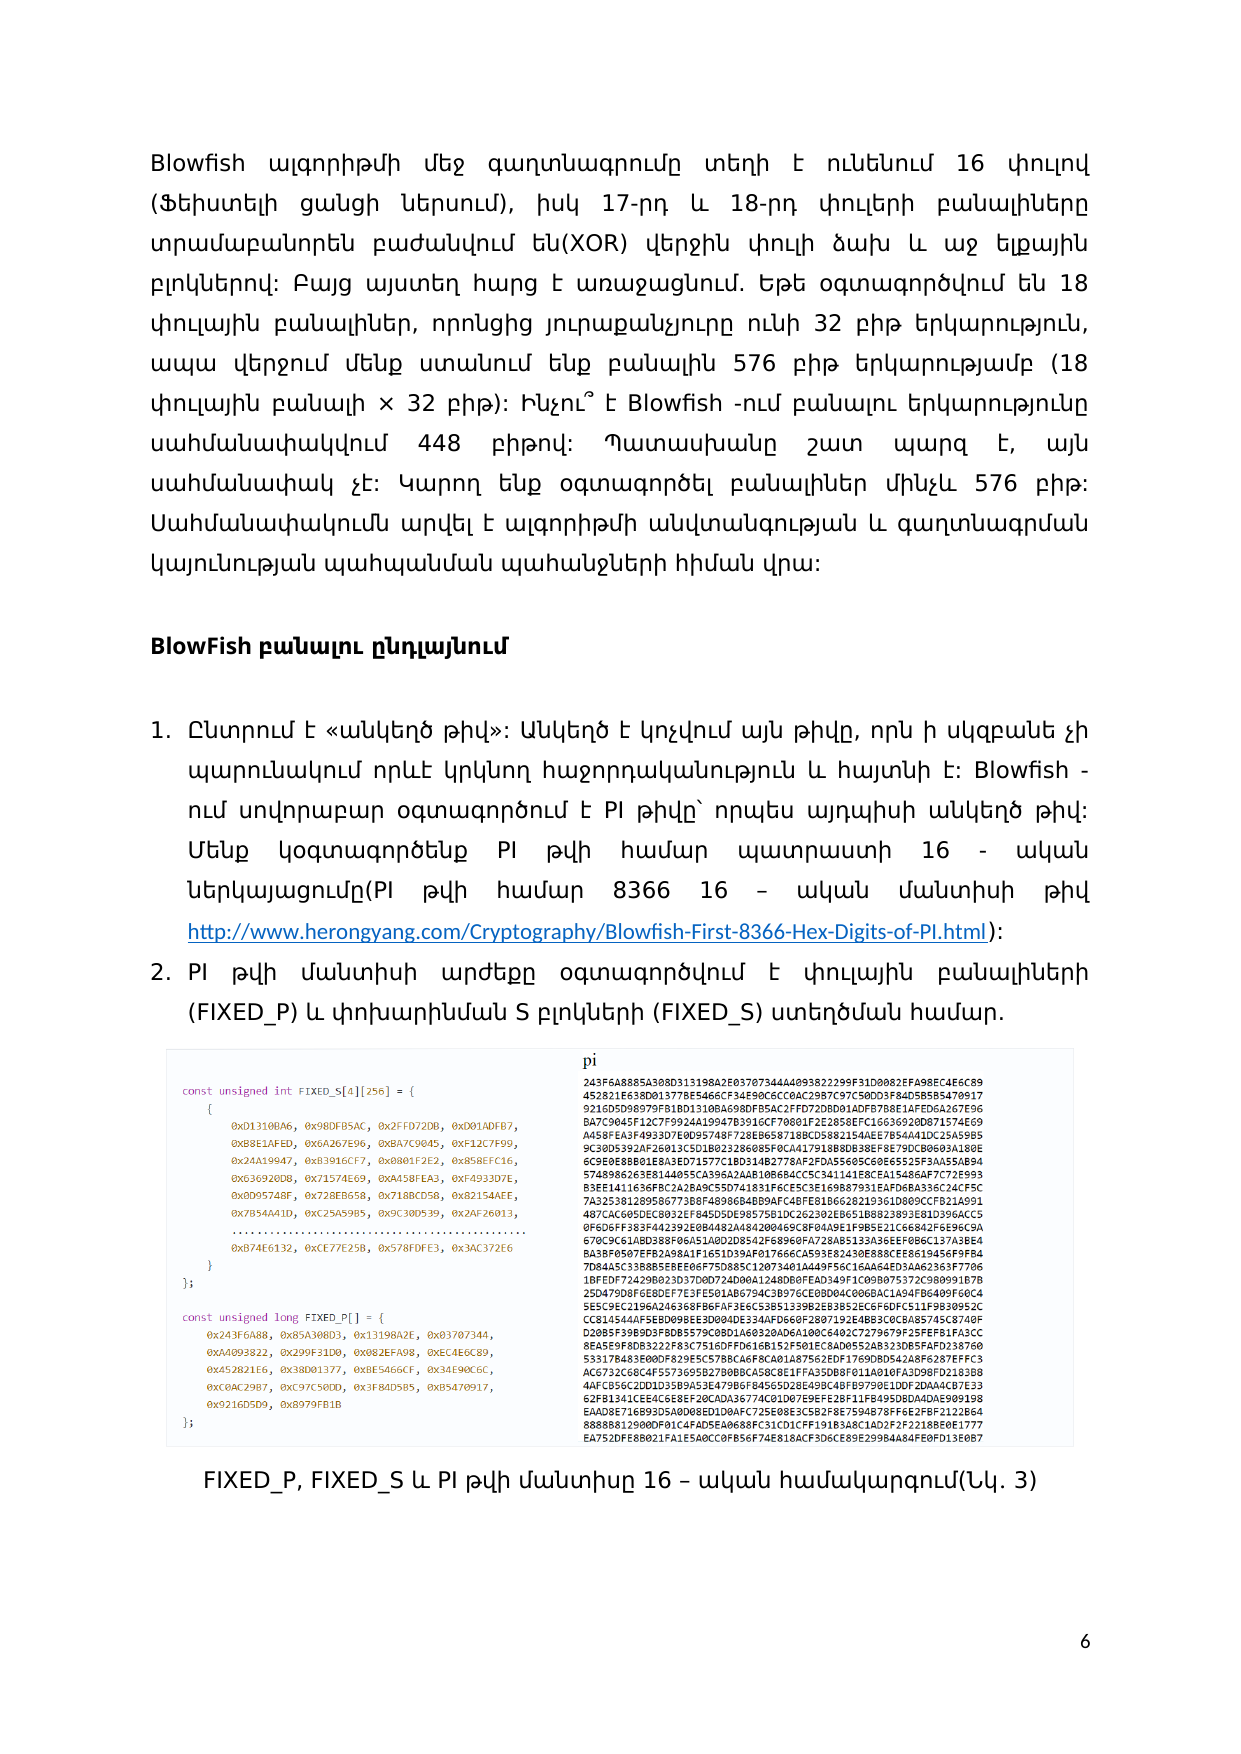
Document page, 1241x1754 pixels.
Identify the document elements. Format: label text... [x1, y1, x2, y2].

picture [152, 1039, 1088, 1455]
text BlowFish բանալու ընդլայնում [150, 630, 1090, 661]
text Blowfish ալգորիթմի մեջ գաղտնագրումը տեղի է ունենում 16 փուլով (Ֆեիստելի ցանցի ներսում), իսկ 17-րդ և 18-րդ փուլերի բանալիները տրամաբանորեն բաժանվում են(XOR) վերջին փուլի ձախ և աջ ելքային բլոկներով: Բայց այստեղ հարց է առաջացնում. Եթե օգտագործվում են 18 փուլային բանալիներ, որոնցից յուրաքանչյուրը ունի 32 բիթ երկարություն, ապա վերջում մենք ստանում ենք բանալին 576 բիթ երկարությամբ (18 փուլային բանալի × 32 բիթ): Ինչու՞ է Blowfish -ում բանալու երկարությունը սահմանափակվում 448 բիթով: Պատասխանը շատ պարզ է, այն սահմանափակ չէ: Կարող ենք օգտագործել բանալիներ մինչև 576 բիթ: Սահմանափակումն արվել է ալգորիթմի անվտանգության և գաղտնագրման կայունության պահպանման պահանջների հիման վրա: [150, 150, 1090, 577]
list Ընտրում է «անկեղծ թիվ»: Անկեղծ է կոչվում այն թիվը, որն ի սկզբանե չի պարունակում որևէ կրկնող հաջորդականություն և հայտնի է: Blowfish - ում սովորաբար օգտագործում է PI թիվը՝ որպես այդպիսի անկեղծ թիվ: Մենք կօգտագործենք PI թվի համար պատրաստի 16 - ական ներկայացումը(PI թվի համար 8366 16 – ական մանտիսի թիվ http://www.herongyang.com/Cryptography/Blowfish-First-8366-Hex-Digits-of-PI.html): [150, 717, 1090, 946]
list PI թվի մանտիսի արժեքը օգտագործվում է փուլային բանալիների (FIXED_P) և փոխարինման S բլոկների (FIXED_S) ստեղծման համար. [150, 959, 1090, 1026]
text FIXED_P, FIXED_S և PI թվի մանտիսը 16 – ական համակարգում(Նկ․ 3) [150, 1467, 1090, 1494]
